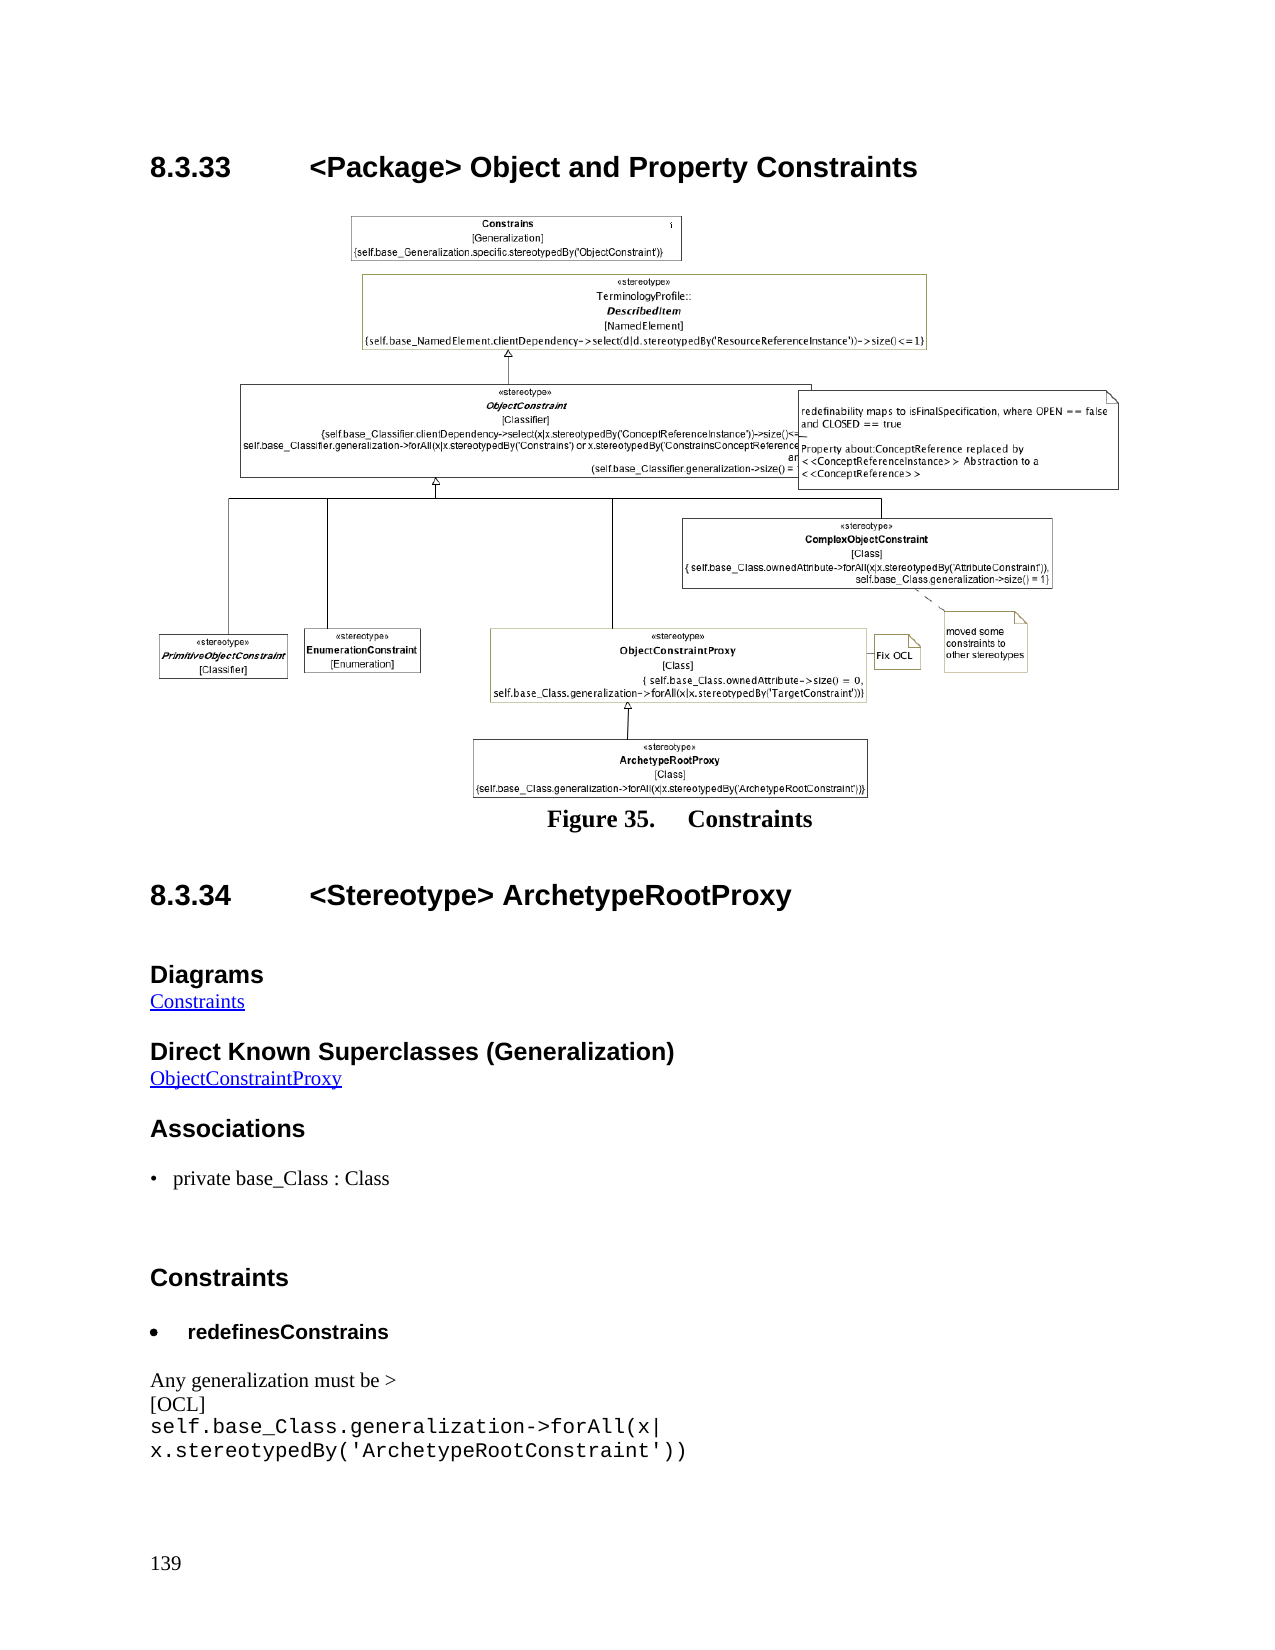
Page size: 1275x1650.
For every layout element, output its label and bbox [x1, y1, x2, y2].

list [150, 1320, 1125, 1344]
picture [150, 207, 1125, 805]
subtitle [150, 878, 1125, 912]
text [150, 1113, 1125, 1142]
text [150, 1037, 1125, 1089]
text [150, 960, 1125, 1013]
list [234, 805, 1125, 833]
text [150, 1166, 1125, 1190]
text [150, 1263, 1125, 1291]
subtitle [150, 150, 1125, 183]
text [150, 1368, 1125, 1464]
